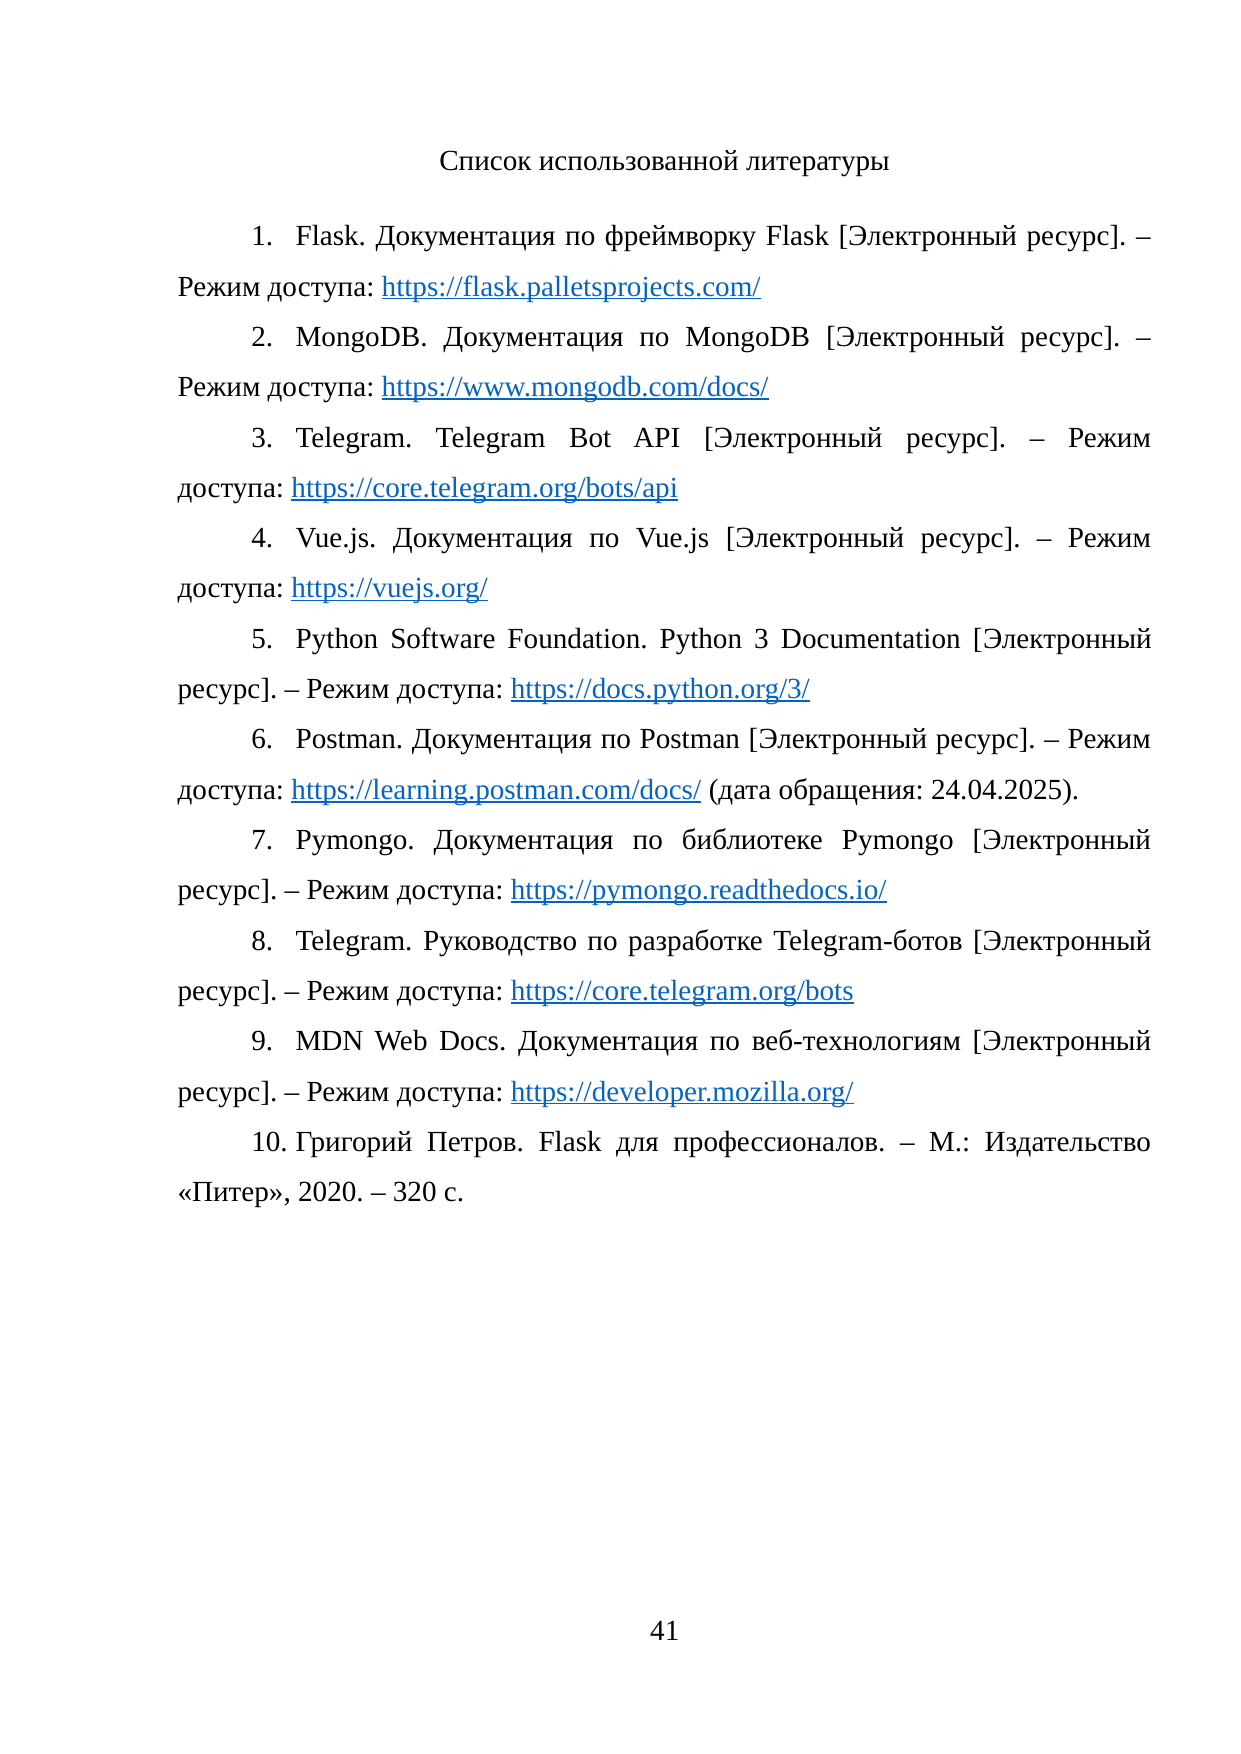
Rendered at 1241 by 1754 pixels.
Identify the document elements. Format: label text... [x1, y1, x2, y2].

list Postman. Документация по Postman [Электронный ресурс]. – Режим доступа: https://learning.postman.com/docs/ (дата обращения: 24.04.2025). [177, 722, 1152, 805]
list Telegram. Руководство по разработке Telegram-ботов [Электронный ресурс]. – Режим доступа: https://core.telegram.org/bots [177, 923, 1152, 1007]
list Григорий Петров. Flask для профессионалов. – М.: Издательство «Питер», 2020. – 320 с. [177, 1124, 1152, 1208]
list Telegram. Telegram Bot API [Электронный ресурс]. – Режим доступа: https://core.telegram.org/bots/api [177, 420, 1152, 503]
list Vue.js. Документация по Vue.js [Электронный ресурс]. – Режим доступа: https://vuejs.org/ [177, 520, 1152, 604]
list Pymongo. Документация по библиотеке Pymongo [Электронный ресурс]. – Режим доступа: https://pymongo.readthedocs.io/ [177, 822, 1152, 906]
list MongoDB. Документация по MongoDB [Электронный ресурс]. – Режим доступа: https://www.mongodb.com/docs/ [177, 319, 1152, 403]
subtitle Список использованной литературы [177, 143, 1152, 177]
list Flask. Документация по фреймворку Flask [Электронный ресурс]. – Режим доступа: https://flask.palletsprojects.com/ [177, 218, 1152, 302]
list MDN Web Docs. Документация по веб-технологиям [Электронный ресурс]. – Режим доступа: https://developer.mozilla.org/ [177, 1023, 1152, 1107]
list Python Software Foundation. Python 3 Documentation [Электронный ресурс]. – Режим доступа: https://docs.python.org/3/ [177, 621, 1152, 705]
